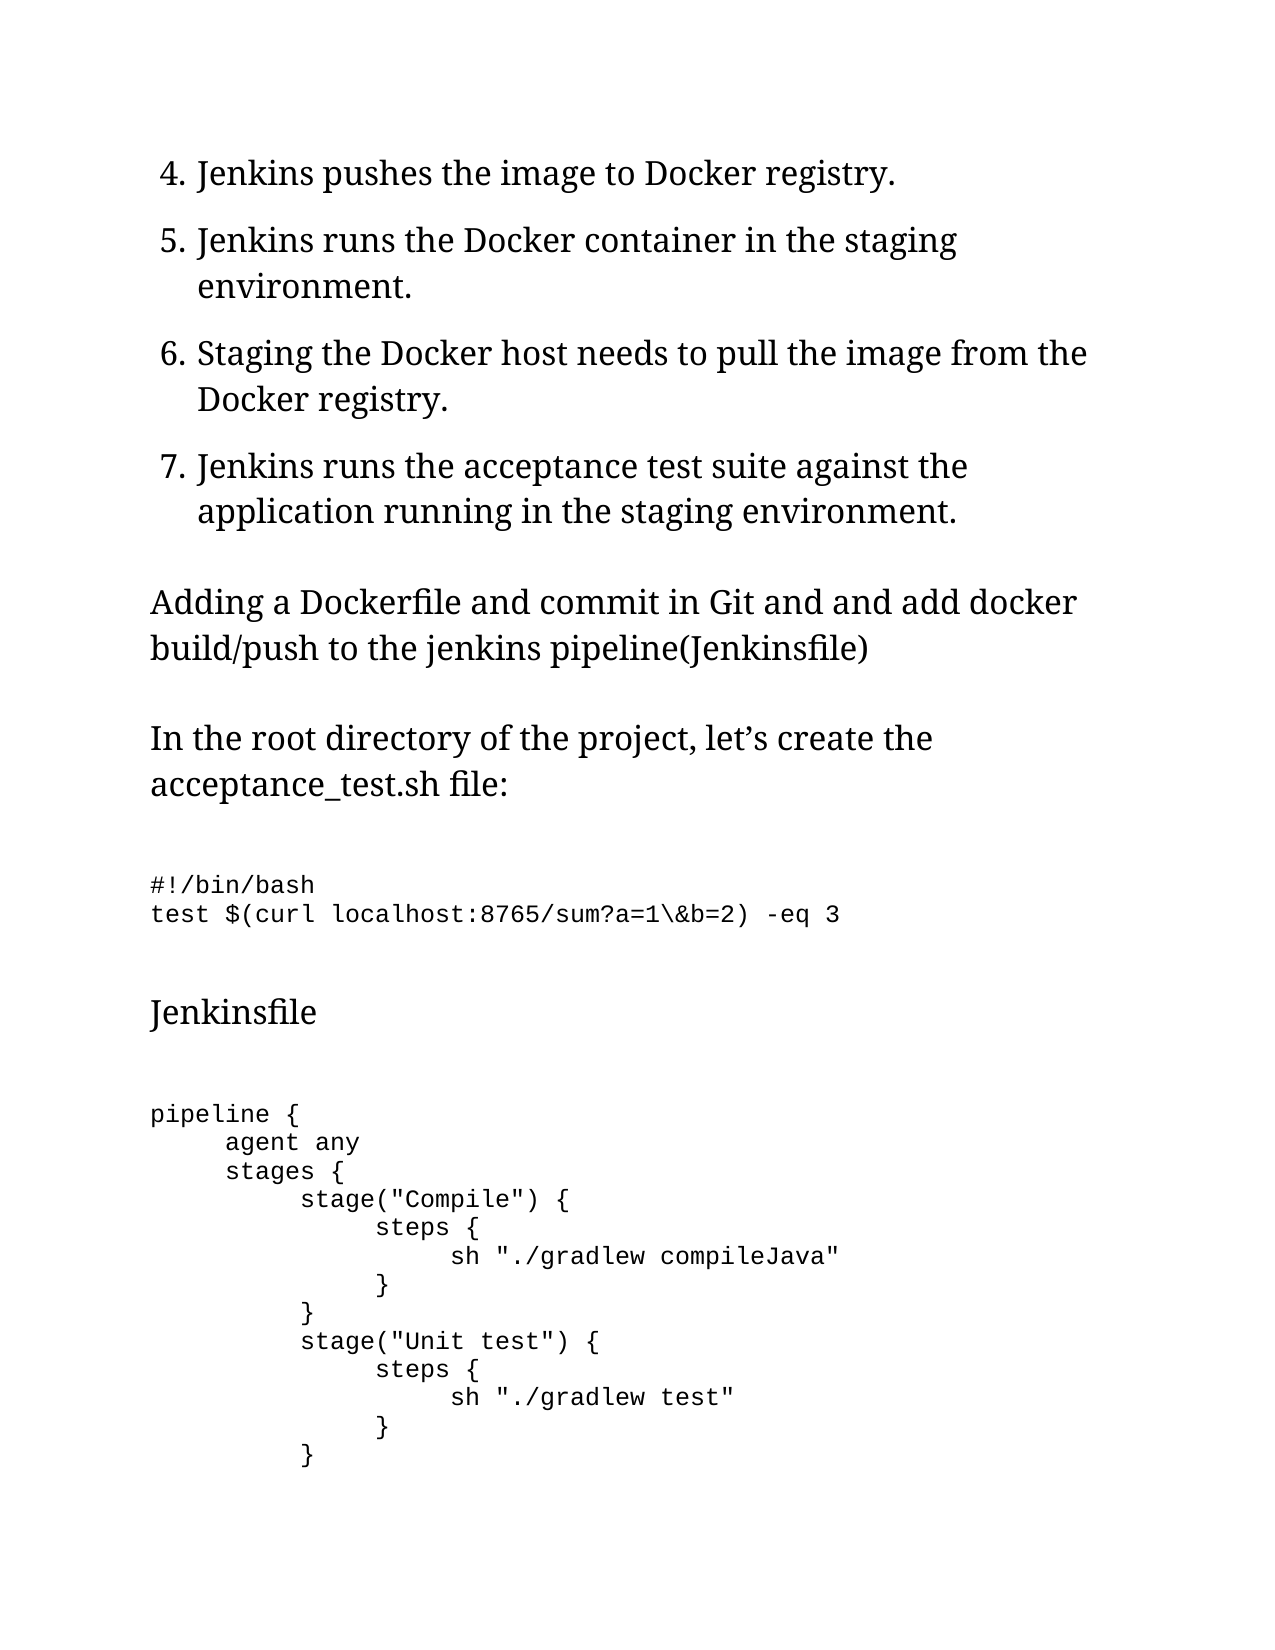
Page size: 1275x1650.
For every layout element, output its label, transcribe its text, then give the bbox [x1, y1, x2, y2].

list Jenkins runs the acceptance test suite against the application running in the staging environment. [159, 443, 1125, 533]
text In the root directory of the project, let’s create the acceptance_test.sh file: [150, 715, 1125, 806]
text Adding a Dockerfile and commit in Git and and add docker build/push to the jenkins pipeline(Jenkinsfile) [150, 579, 1125, 670]
list Jenkins pushes the image to Docker registry. [159, 150, 1125, 195]
list Jenkins runs the Docker container in the staging environment. [159, 217, 1125, 308]
text Jenkinsfile [150, 989, 1125, 1034]
text #!/bin/bash test $(curl localhost:8765/sum?a=1\&b=2) -eq 3 [150, 873, 1125, 930]
list Staging the Docker host needs to pull the image from the Docker registry. [159, 330, 1125, 421]
